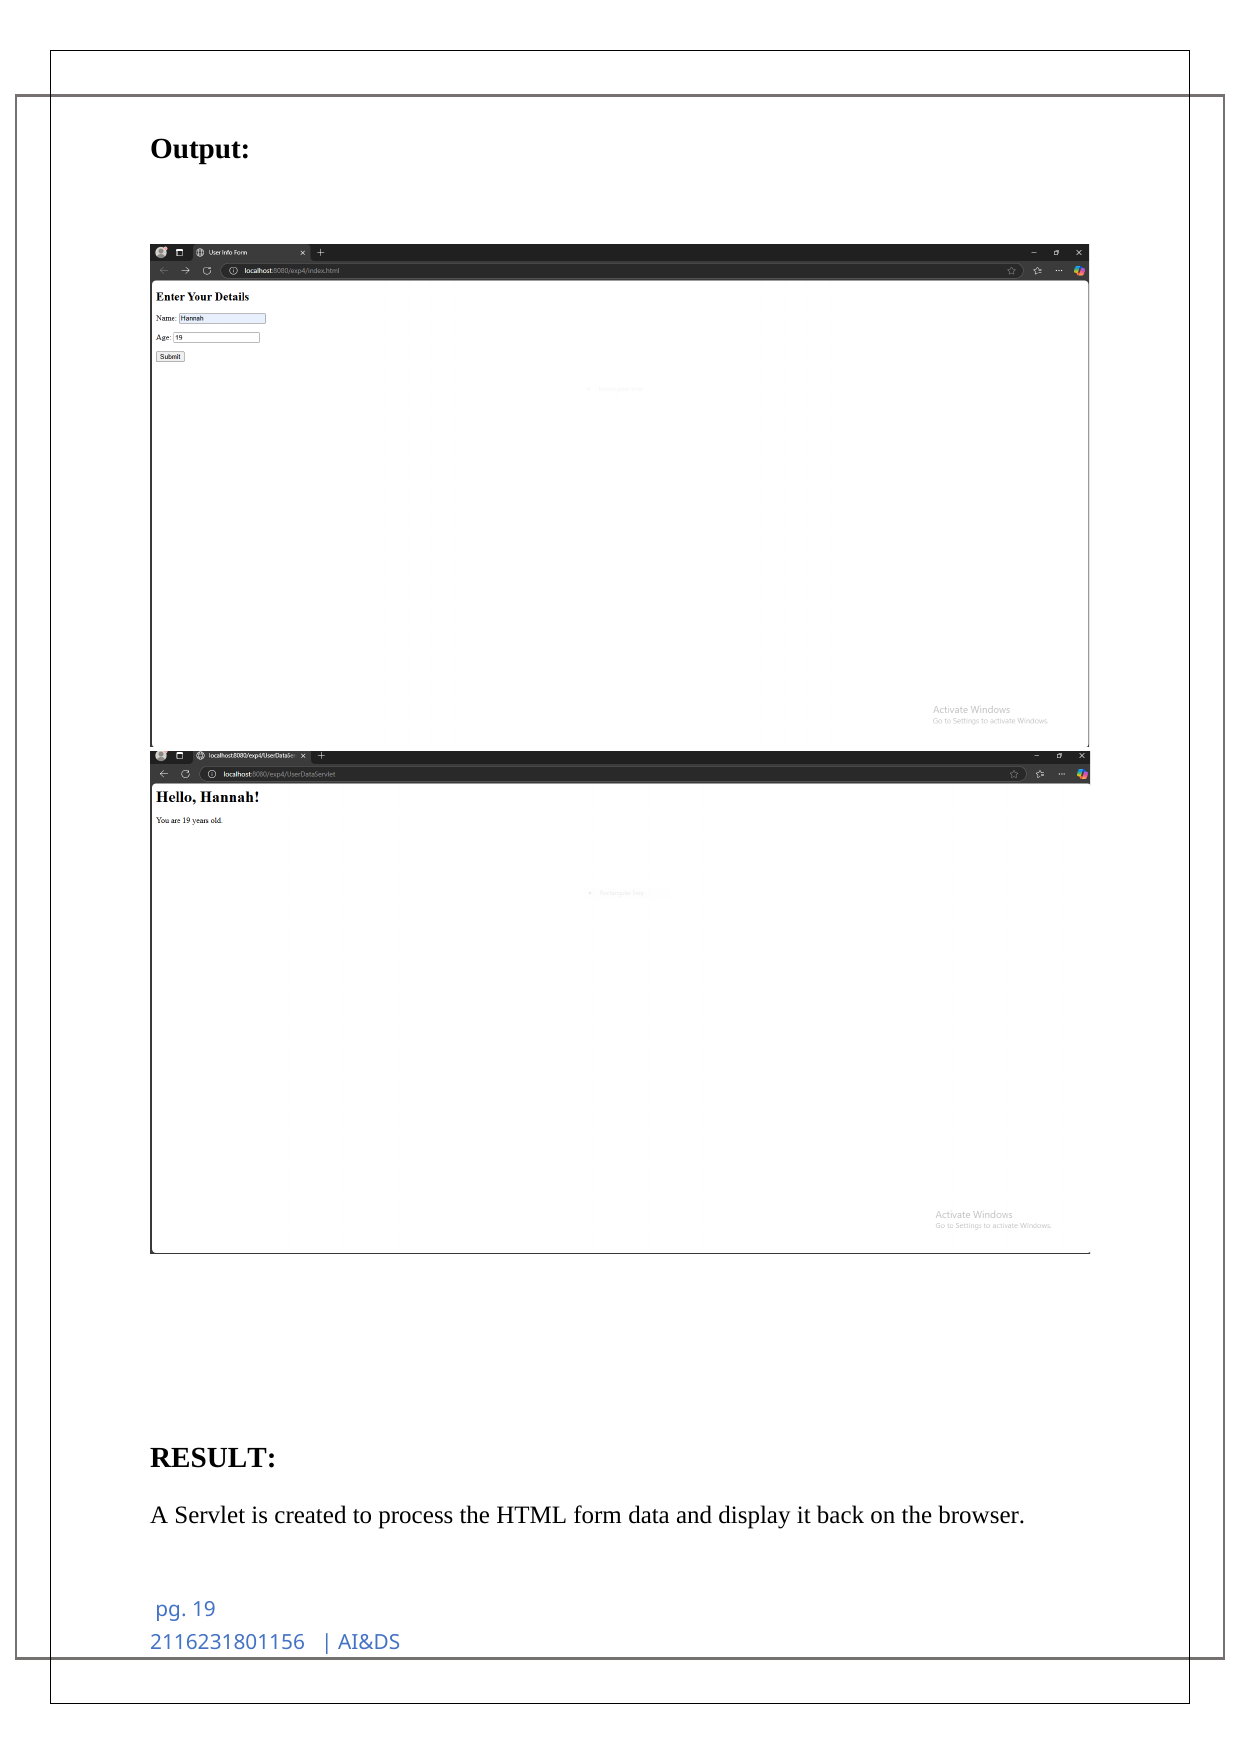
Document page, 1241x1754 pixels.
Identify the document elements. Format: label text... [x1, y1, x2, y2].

text RESULT: [150, 1441, 1090, 1474]
picture [150, 244, 1090, 747]
text A Servlet is created to process the HTML form data and display it back on the browser. [150, 1500, 1090, 1529]
text Output: [150, 131, 1090, 165]
picture [150, 751, 1091, 1254]
